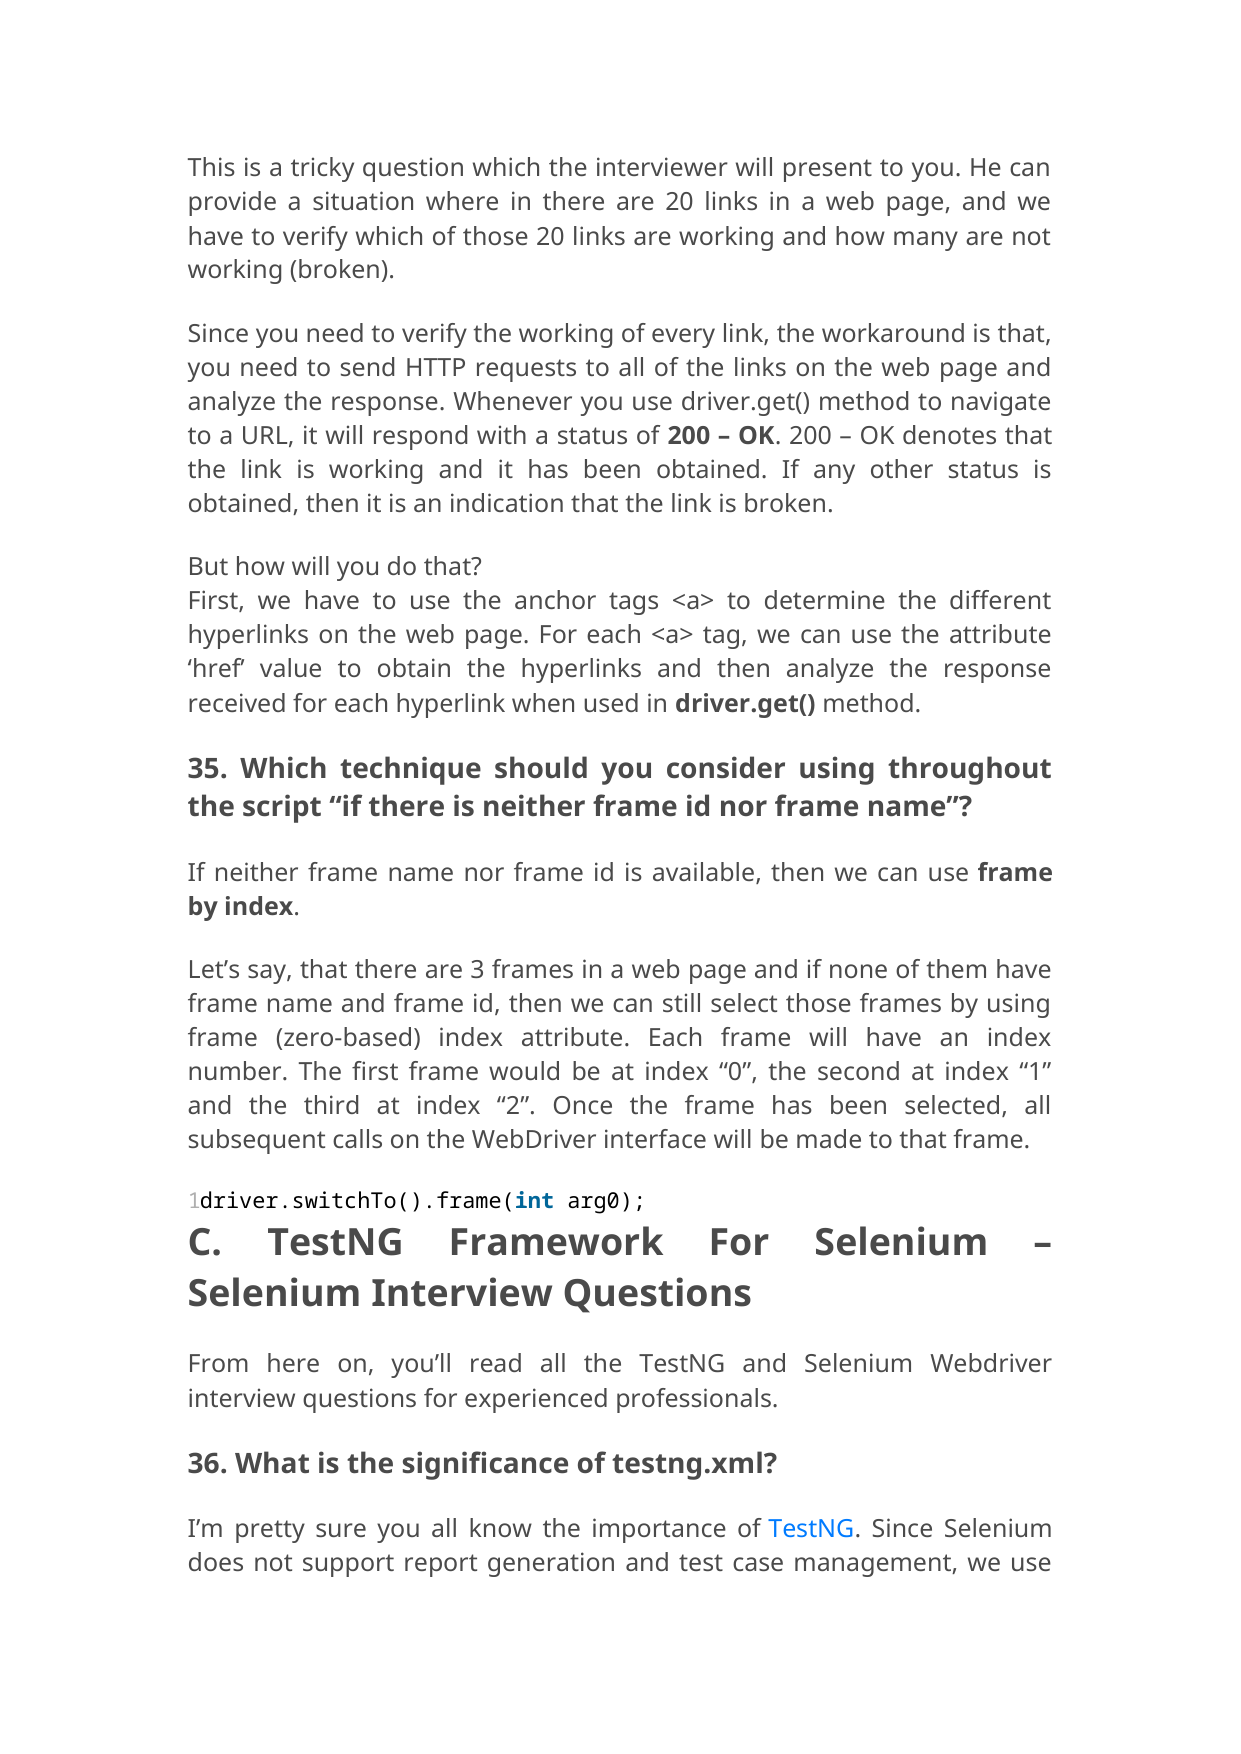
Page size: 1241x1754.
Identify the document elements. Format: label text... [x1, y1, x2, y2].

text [187, 1511, 1053, 1579]
text But how will you do that? First, we have to use the anchor tags <a> to determine the different hyperlinks on the web page. For each <a> tag, we can use the attribute ‘href’ value to obtain the hyperlinks and then analyze the response received for each hyperlink when used in driver.get() method. [187, 549, 1053, 719]
text This is a tricky question which the interviewer will present to you. He can provide a situation where in there are 20 links in a web page, and we have to verify which of those 20 links are working and how many are not working (broken). [187, 150, 1053, 286]
subtitle 36. What is the significance of testng.xml? [187, 1443, 1053, 1482]
text Let’s say, that there are 3 frames in a web page and if none of them have frame name and frame id, then we can still select those frames by using frame (zero-based) index attribute. Each frame will have an index number. The first frame would be at index “0”, the second at index “1” and the third at index “2”. Once the frame has been selected, all subsequent calls on the WebDriver interface will be made to that frame. [187, 952, 1053, 1156]
subtitle 35. Which technique should you consider using throughout the script “if there is neither frame id nor frame name”? [187, 748, 1053, 825]
text Since you need to verify the working of every link, the workaround is that, you need to send HTTP requests to all of the links on the web page and analyze the response. Whenever you use driver.get() method to navigate to a URL, it will respond with a status of 200 – OK. 200 – OK denotes that the link is working and it has been obtained. If any other status is obtained, then it is an indication that the link is broken. [187, 315, 1053, 520]
text If neither frame name nor frame id is available, then we can use frame by index. [187, 854, 1053, 922]
text From here on, you’ll read all the TestNG and Selenium Webdriver interview questions for experienced professionals. [187, 1346, 1053, 1414]
subtitle C. TestNG Framework For Selenium – Selenium Interview Questions [187, 1215, 1053, 1317]
